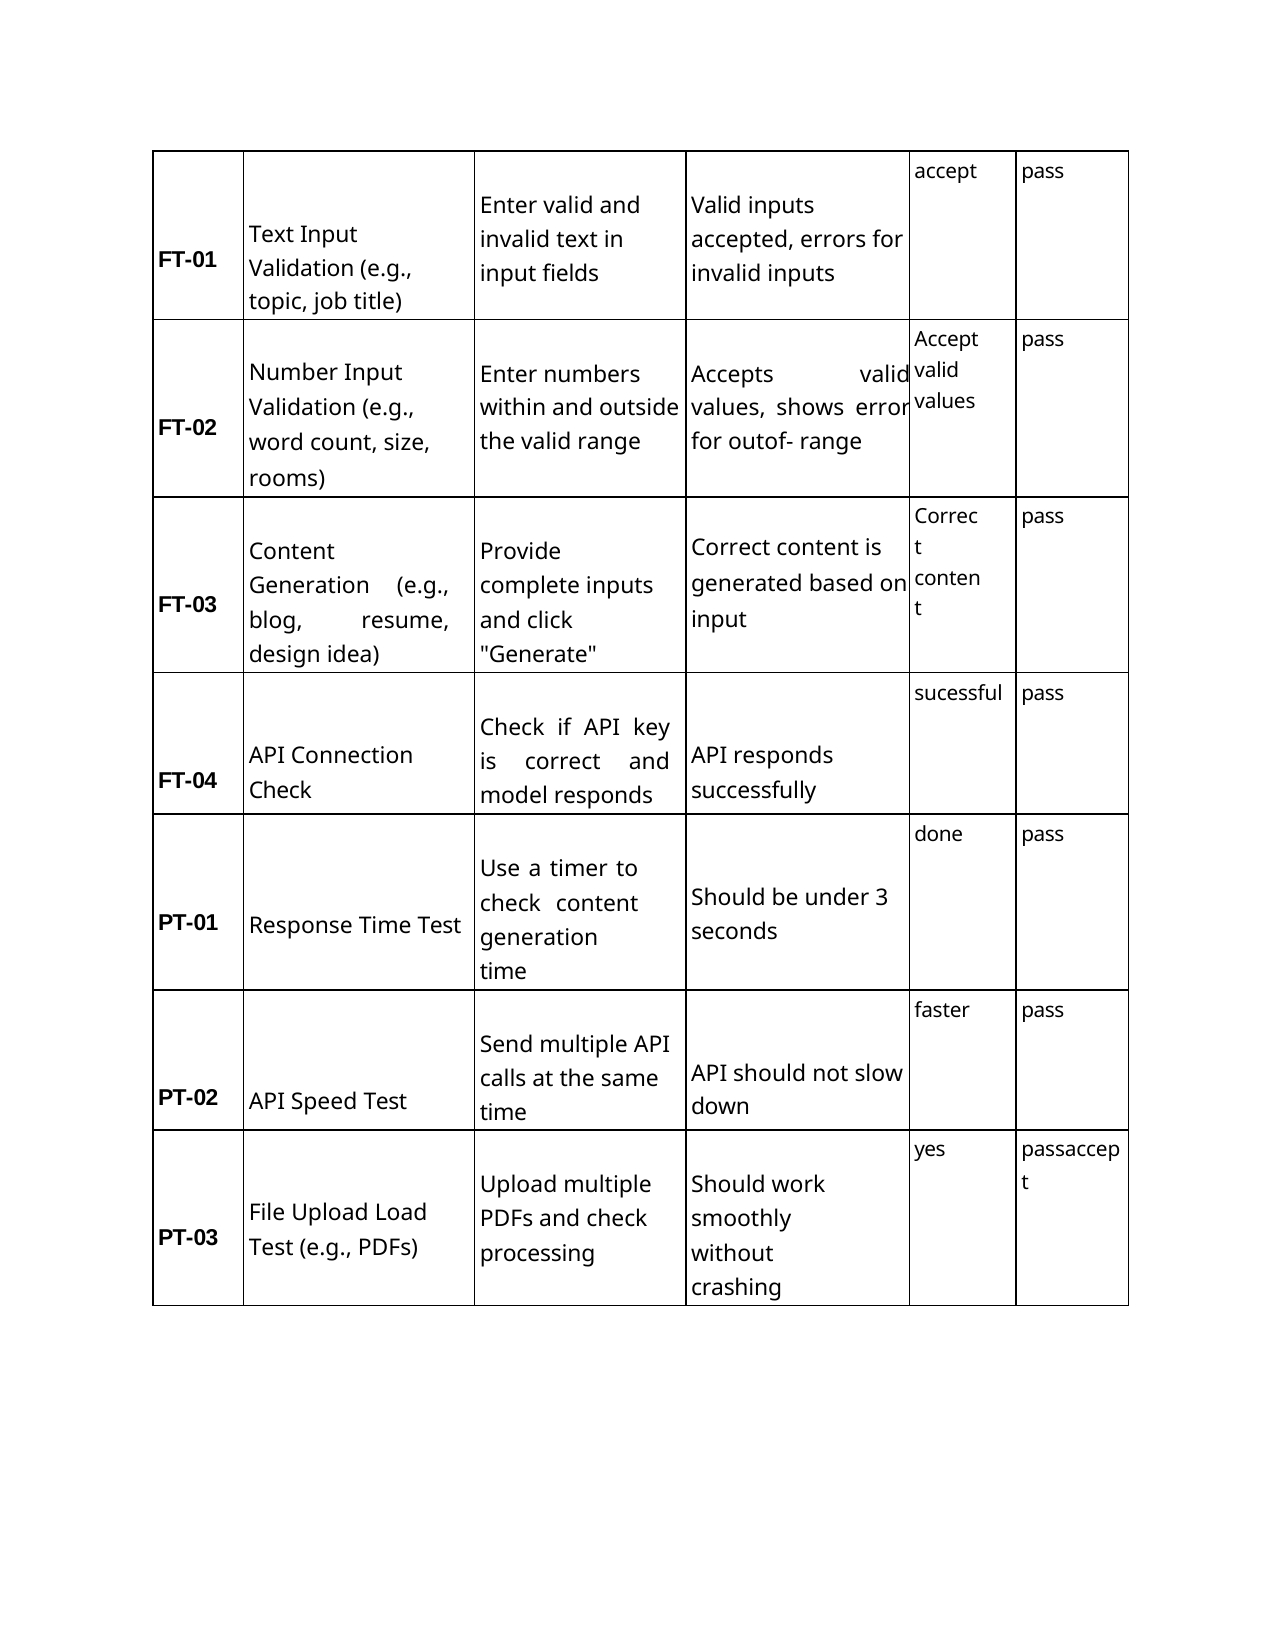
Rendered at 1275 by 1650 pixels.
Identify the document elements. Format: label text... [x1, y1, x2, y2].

table_cell pass [1017, 673, 1128, 813]
table_cell Correct content [910, 498, 1015, 672]
table_cell Response Time Test [244, 815, 474, 989]
table_cell sucessful [910, 673, 1015, 813]
table_cell PT-02 [154, 991, 243, 1129]
table_cell File Upload Load Test (e.g., PDFs) [244, 1131, 474, 1305]
table_header Enter valid and invalid text in input fields [475, 152, 685, 319]
table_cell FT-04 [154, 673, 243, 813]
table_cell Accepts valid values, shows error for outof- range [687, 320, 909, 496]
table_cell yes [910, 1131, 1015, 1305]
table_cell API Connection Check [244, 673, 474, 813]
table_cell API responds successfully [687, 673, 909, 813]
table_cell Check if API key is correct and model responds [475, 673, 685, 813]
table_cell Content Generation (e.g., blog, resume, design idea) [244, 498, 474, 672]
table_cell Enter numbers within and outside the valid range [475, 320, 685, 496]
table_cell FT-03 [154, 498, 243, 672]
table_cell pass [1017, 320, 1128, 496]
table_cell Accept valid values [910, 320, 1015, 496]
table_cell pass [1017, 991, 1128, 1129]
table_cell Send multiple API calls at the same time [475, 991, 685, 1129]
table_cell API Speed Test [244, 991, 474, 1129]
table_cell pass [1017, 815, 1128, 989]
table_cell PT-03 [154, 1131, 243, 1305]
table_header pass [1017, 152, 1128, 319]
table_header accept [910, 152, 1015, 319]
table_header Valid inputs accepted, errors for invalid inputs [687, 152, 909, 319]
table_cell faster [910, 991, 1015, 1129]
table_cell done [910, 815, 1015, 989]
table_header FT-01 [154, 152, 243, 319]
table_cell pass [1017, 498, 1128, 672]
table_cell Correct content is generated based on input [687, 498, 909, 672]
table_cell Provide complete inputs and click "Generate" [475, 498, 685, 672]
table_cell Number Input Validation (e.g., word count, size, rooms) [244, 320, 474, 496]
table_cell PT-01 [154, 815, 243, 989]
table_cell Should work smoothly without crashing [687, 1131, 909, 1305]
table_cell passaccep t [1017, 1131, 1128, 1305]
table_header Text Input Validation (e.g., topic, job title) [244, 152, 474, 319]
table_cell FT-02 [154, 320, 243, 496]
table_cell Use a timer to check content generation time [475, 815, 685, 989]
table_cell Should be under 3 seconds [687, 815, 909, 989]
table_cell API should not slow down [687, 991, 909, 1129]
table_cell Upload multiple PDFs and check processing [475, 1131, 685, 1305]
